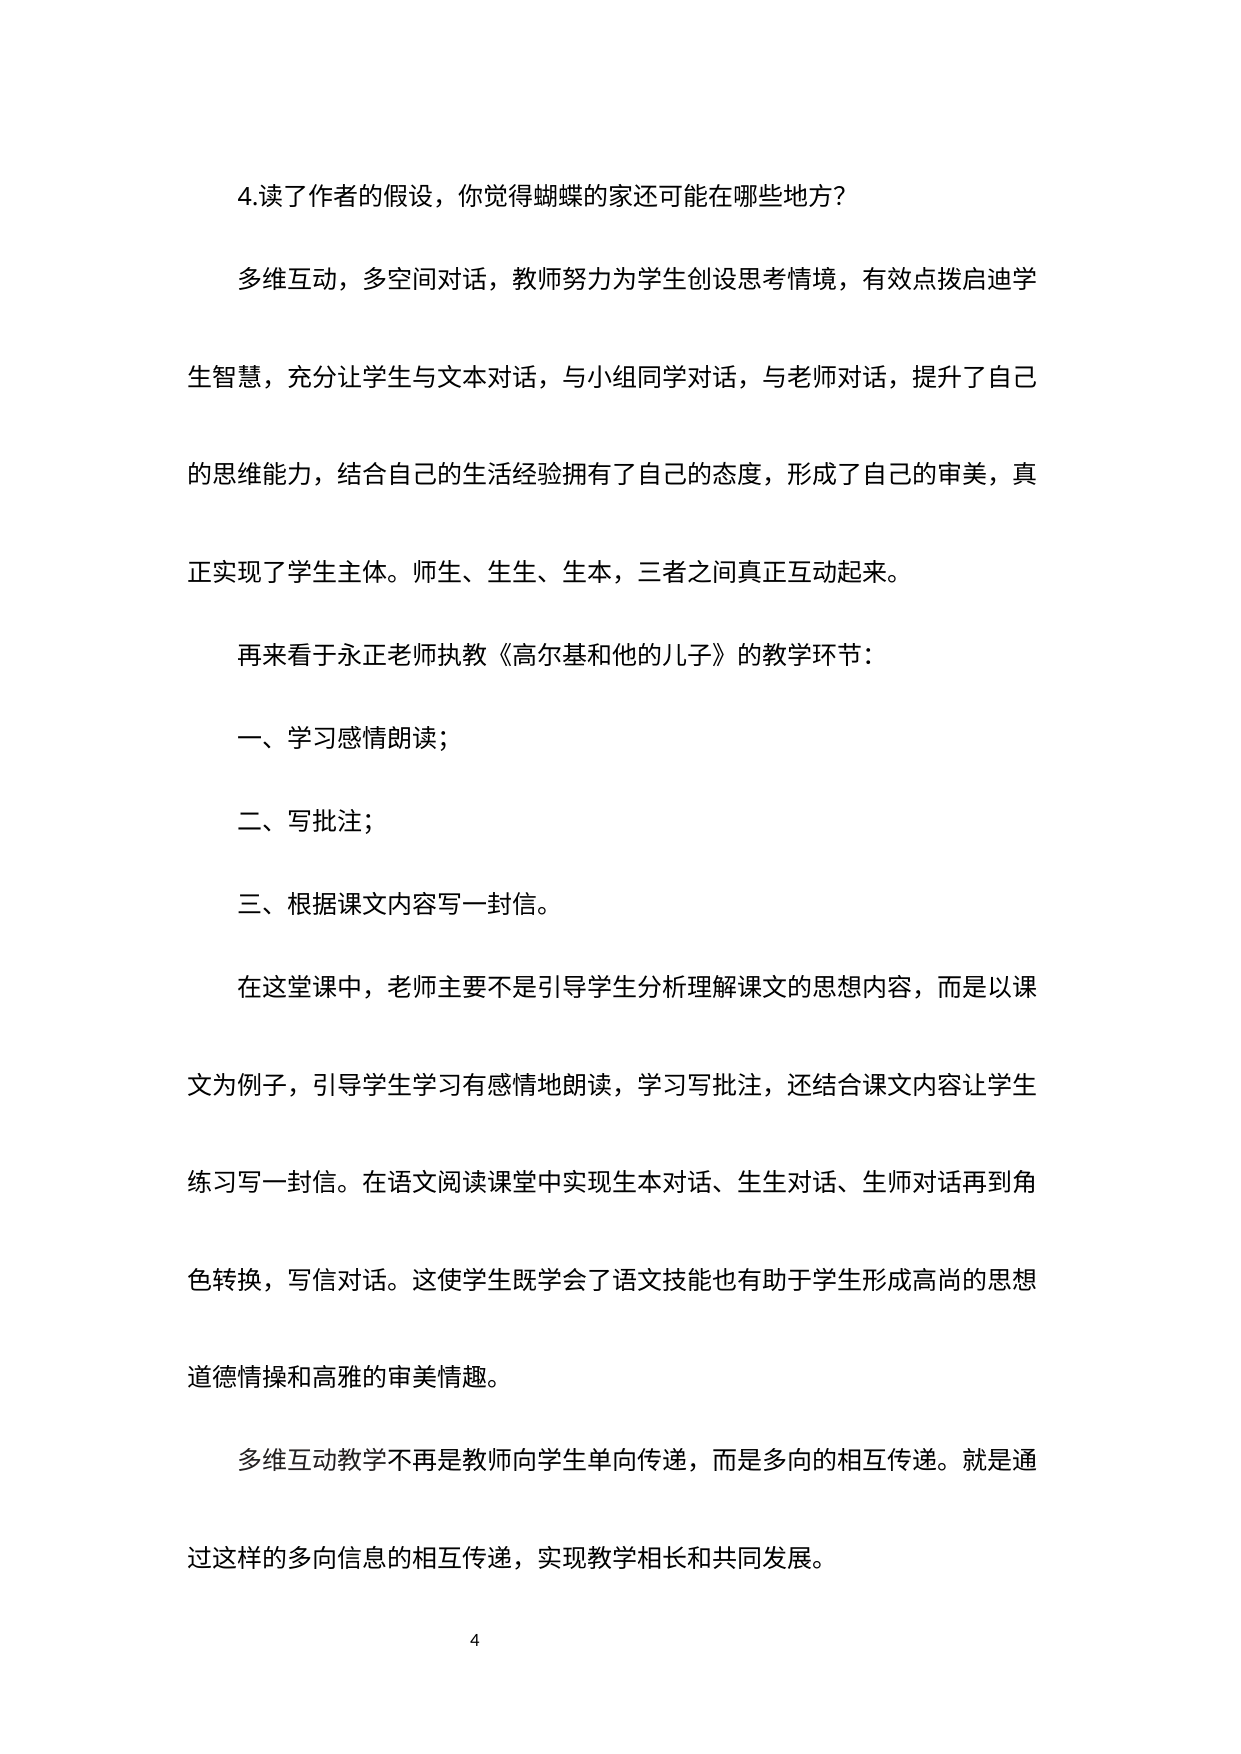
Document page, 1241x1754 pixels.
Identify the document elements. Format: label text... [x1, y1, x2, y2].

list 写批注； [187, 787, 1053, 852]
list 在这堂课中，老师主要不是引导学生分析理解课文的思想内容，而是以课文为例子，引导学生学习有感情地朗读，学习写批注，还结合课文内容让学生练习写一封信。在语文阅读课堂中实现生本对话、生生对话、生师对话再到角色转换，写信对话。这使学生既学会了语文技能也有助于学生形成高尚的思想道德情操和高雅的审美情趣。 [187, 953, 1053, 1408]
list 根据课文内容写一封信。 [187, 870, 1053, 935]
list 多维互动教学不再是教师向学生单向传递，而是多向的相互传递。就是通过这样的多向信息的相互传递，实现教学相长和共同发展。 [187, 1426, 1053, 1589]
text 4.读了作者的假设，你觉得蝴蝶的家还可能在哪些地方？ [187, 162, 1053, 227]
text 再来看于永正老师执教《高尔基和他的儿子》的教学环节： [187, 621, 1053, 686]
list 学习感情朗读； [187, 704, 1053, 769]
text 多维互动，多空间对话，教师努力为学生创设思考情境，有效点拨启迪学生智慧，充分让学生与文本对话，与小组同学对话，与老师对话，提升了自己的思维能力，结合自己的生活经验拥有了自己的态度，形成了自己的审美，真正实现了学生主体。师生、生生、生本，三者之间真正互动起来。 [187, 245, 1053, 603]
